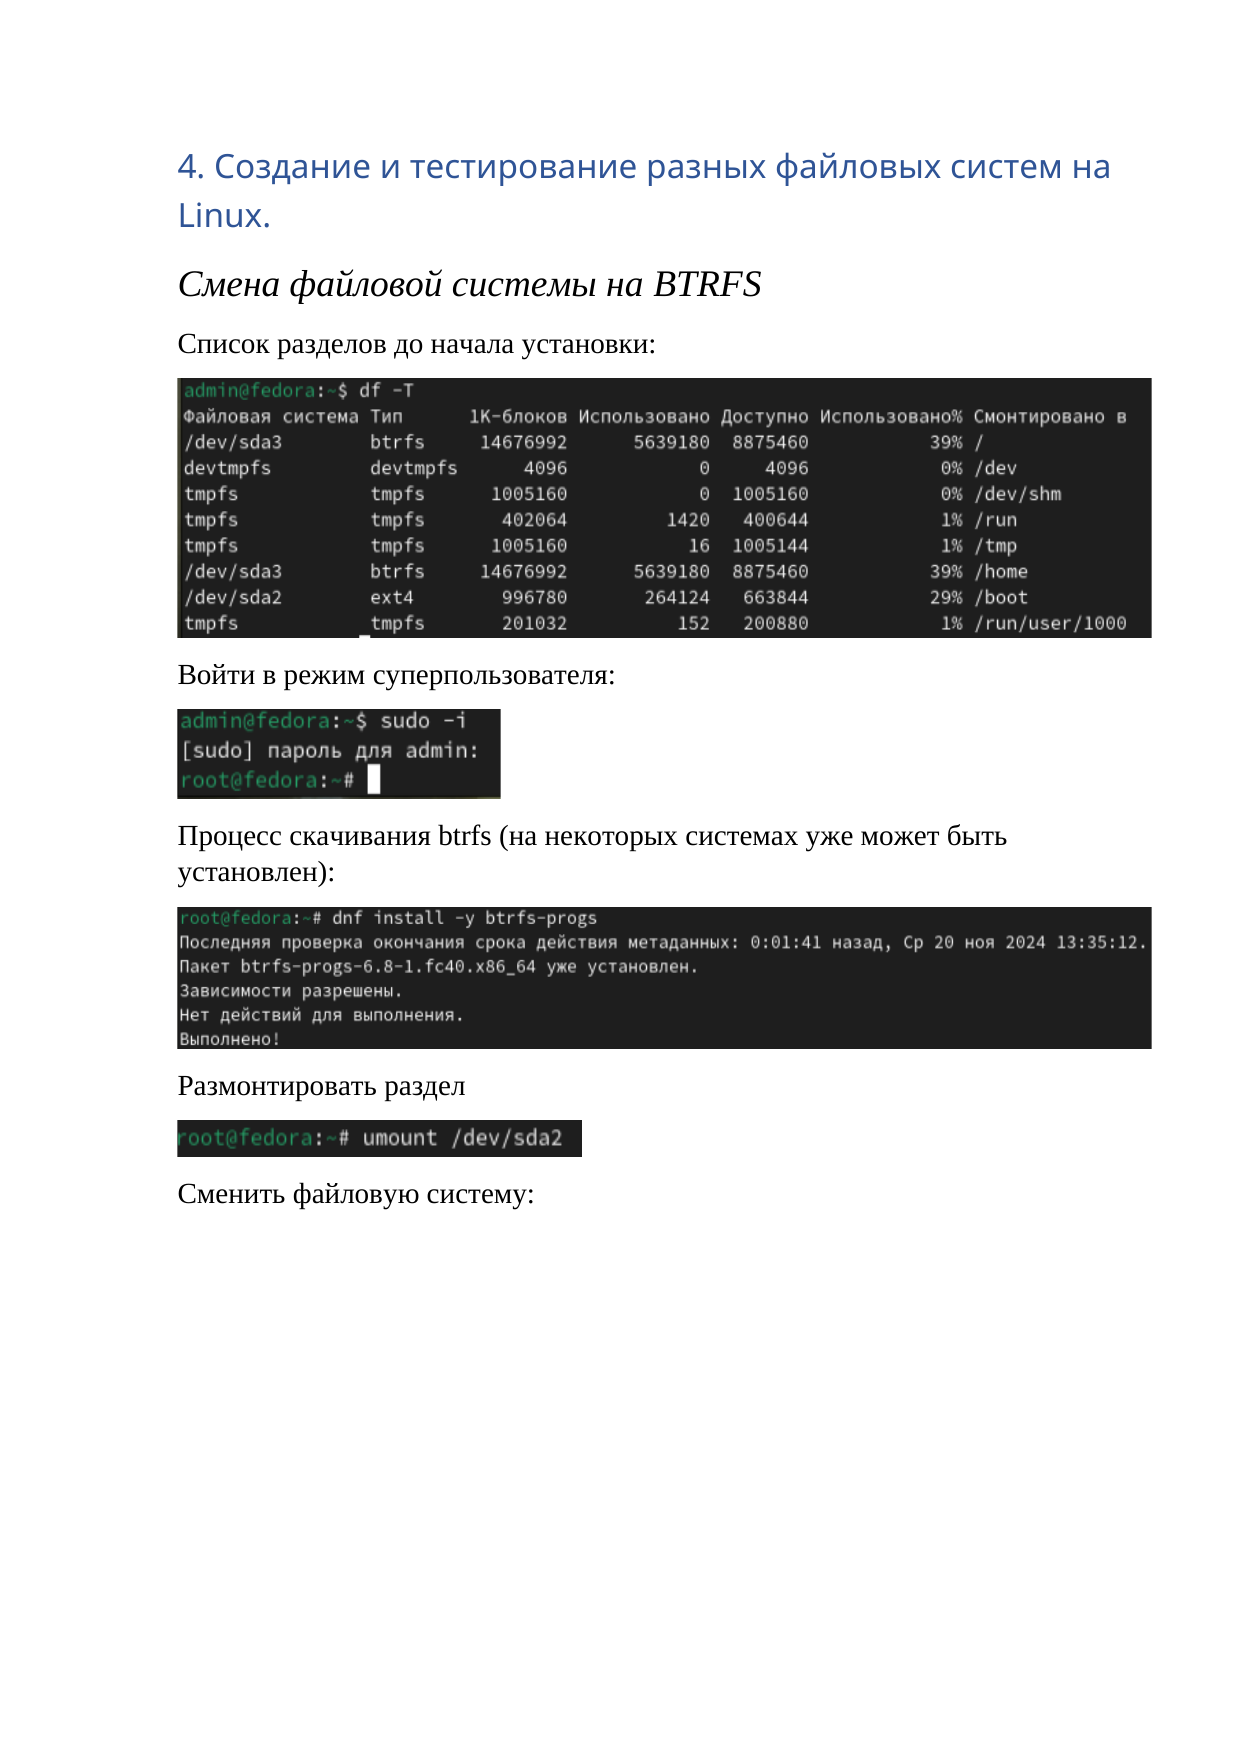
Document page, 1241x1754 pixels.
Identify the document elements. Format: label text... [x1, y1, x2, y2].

picture [177, 709, 501, 799]
subtitle 4. Создание и тестирование разных файловых систем на Linux. [177, 143, 1152, 237]
text Список разделов до начала установки: [177, 326, 1152, 359]
picture [177, 378, 1152, 638]
picture [177, 1120, 582, 1157]
text Размонтировать раздел [177, 1068, 1152, 1101]
picture [177, 907, 1152, 1049]
subtitle Смена файловой системы на BTRFS [177, 262, 1152, 305]
text Процесс скачивания btrfs (на некоторых системах уже может быть установлен): [177, 818, 1152, 888]
text Сменить файловую систему: [177, 1176, 1152, 1209]
text Войти в режим суперпользователя: [177, 657, 1152, 691]
